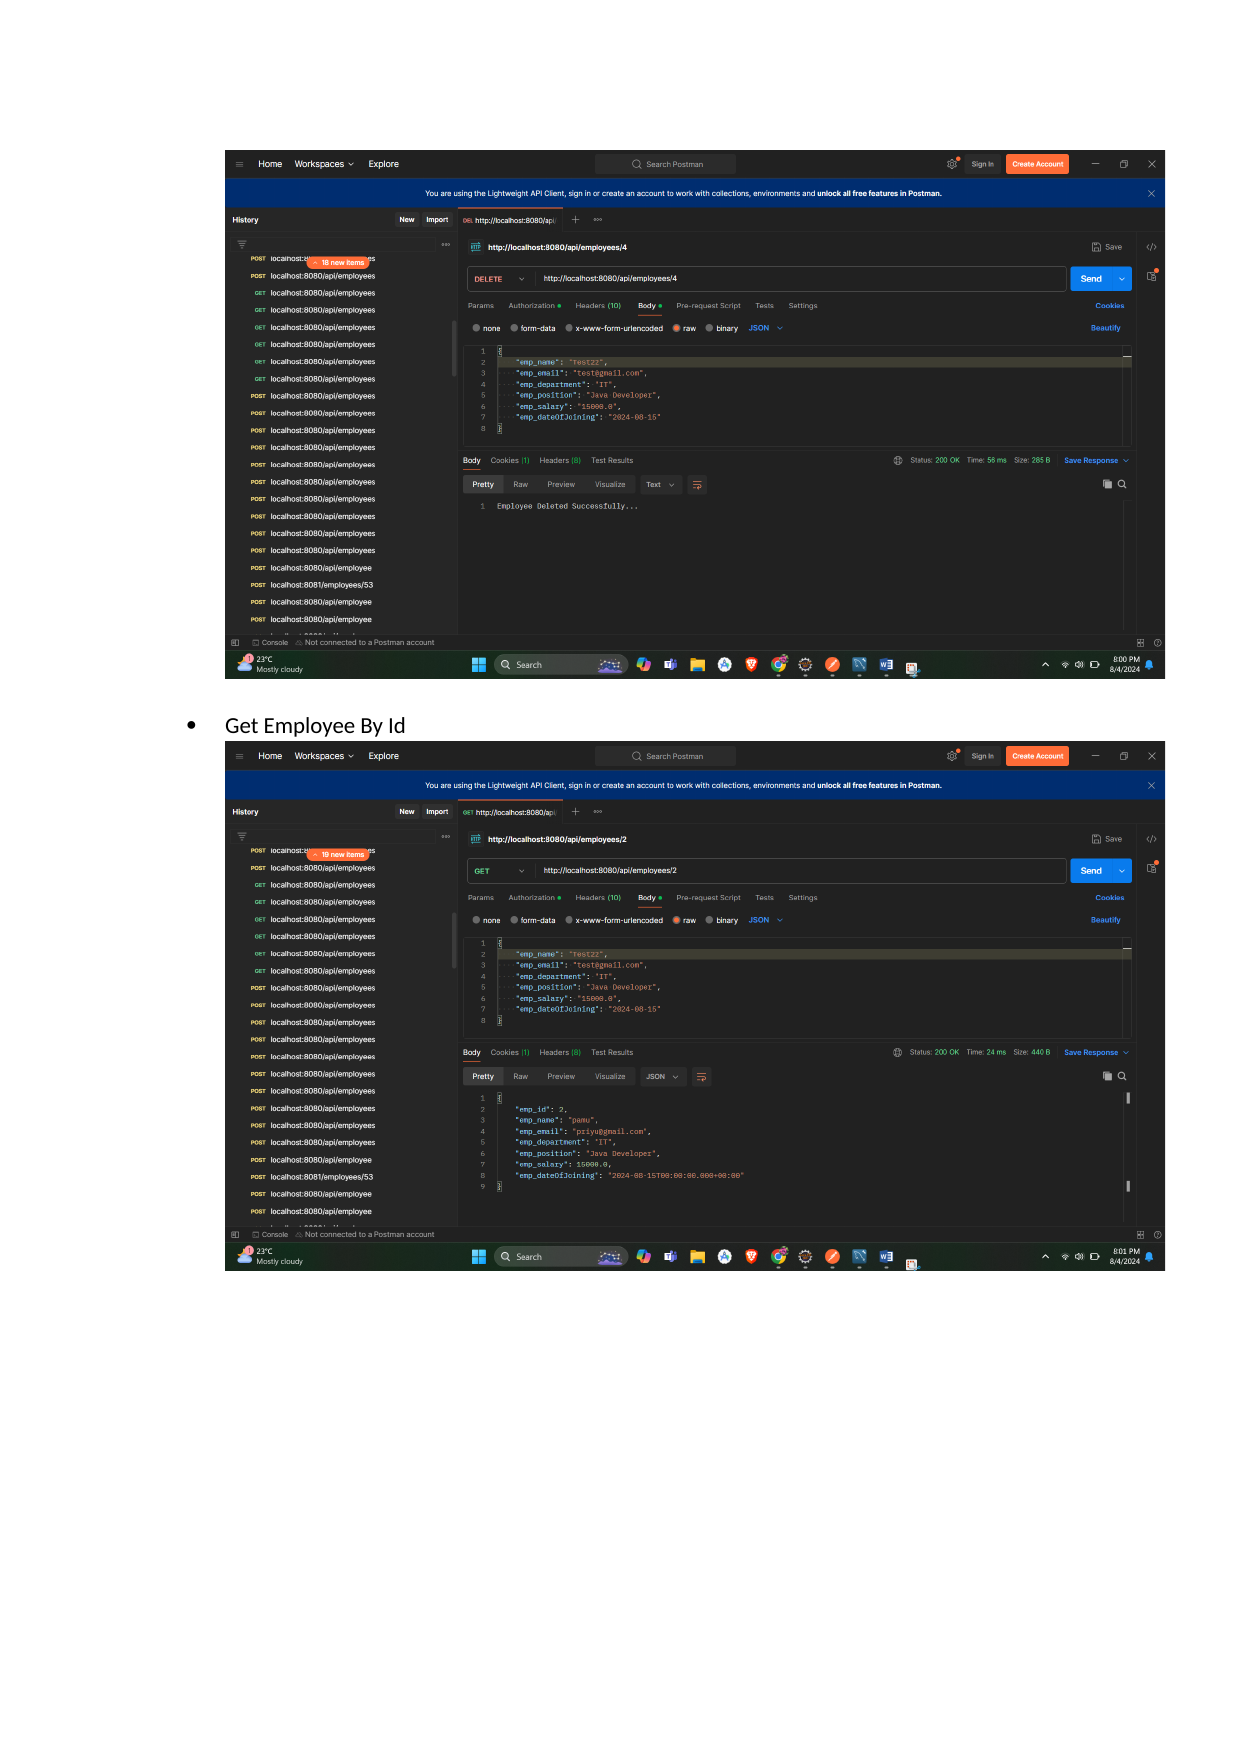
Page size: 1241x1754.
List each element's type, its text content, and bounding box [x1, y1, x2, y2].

picture [225, 741, 1166, 1271]
list Get Employee By Id [187, 711, 1090, 739]
picture [225, 150, 1166, 679]
